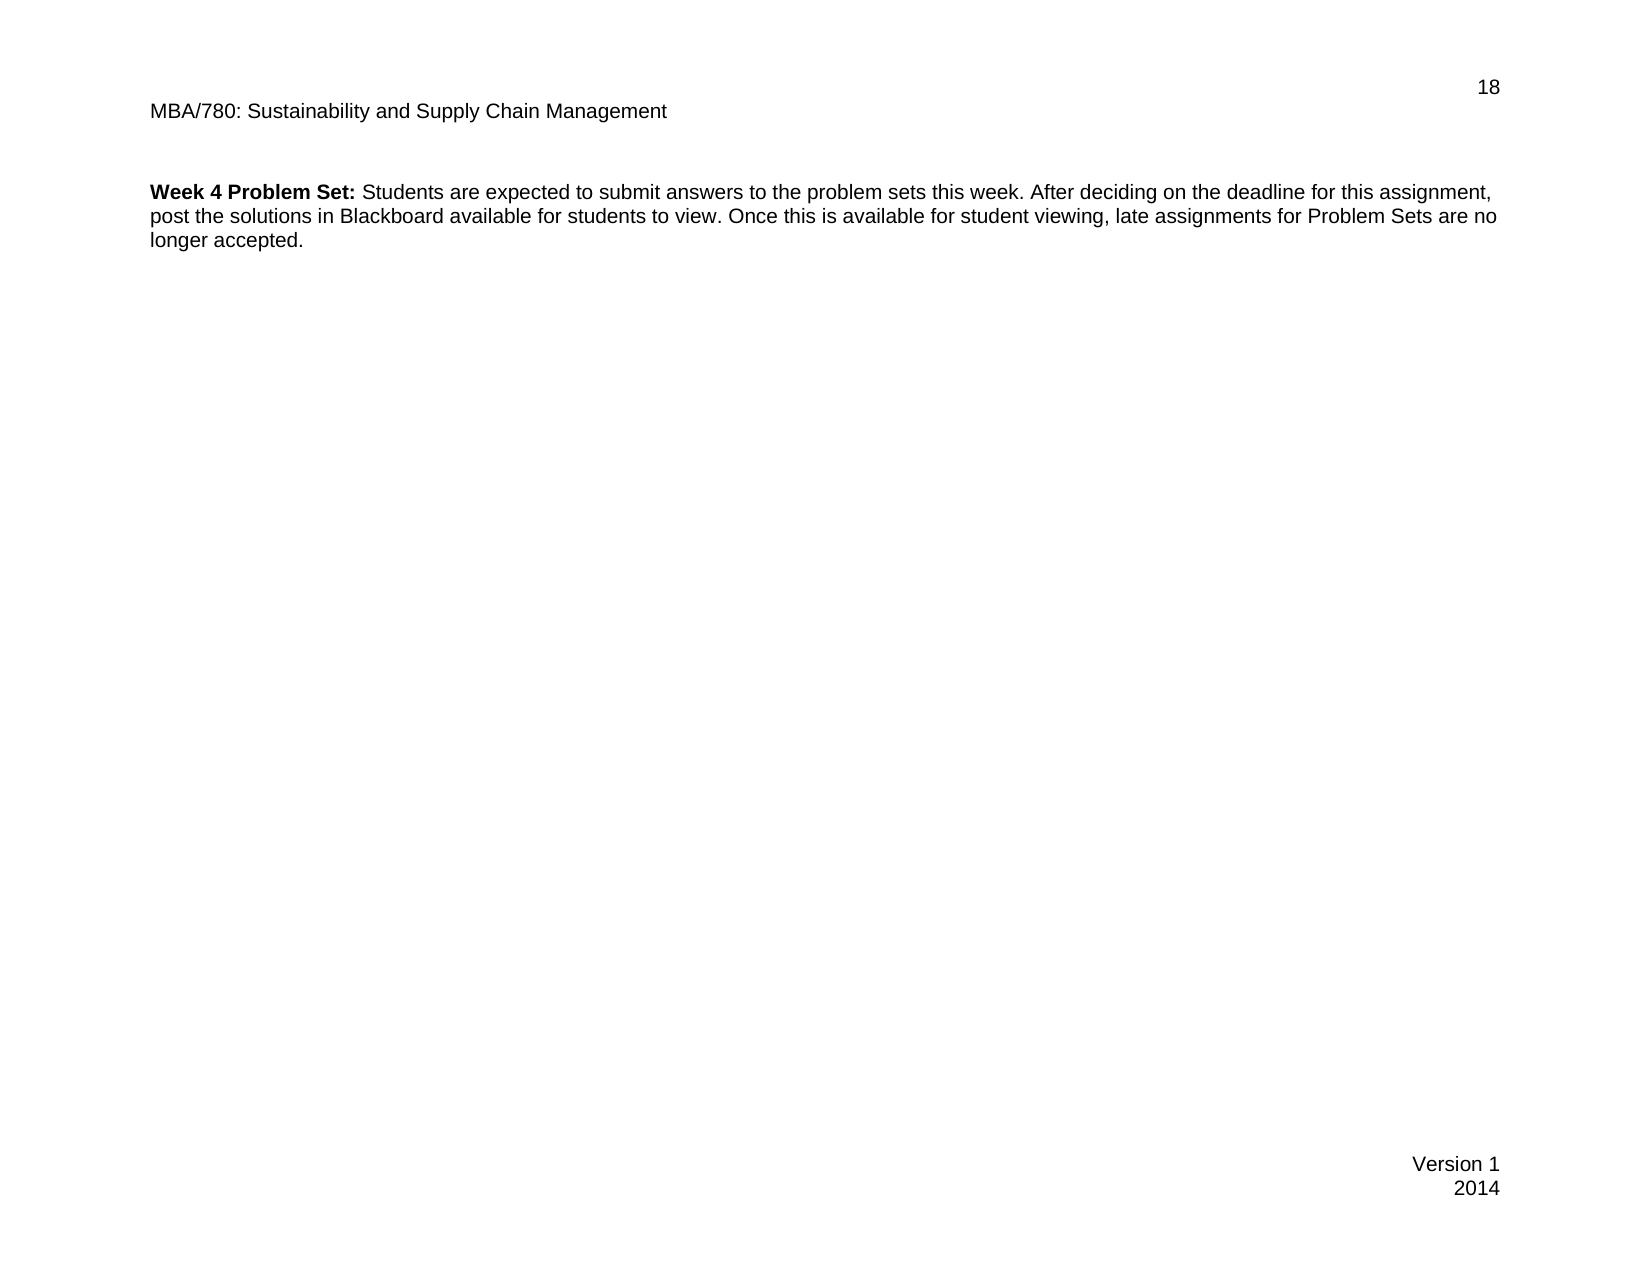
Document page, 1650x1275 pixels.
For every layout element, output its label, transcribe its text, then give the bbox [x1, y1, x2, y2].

list Week 4 Problem Set: Students are expected to submit answers to the problem sets this week. After deciding on the deadline for this assignment, post the solutions in Blackboard available for students to view. Once this is available for student viewing, late assignments for Problem Sets are no longer accepted. [150, 180, 1500, 252]
